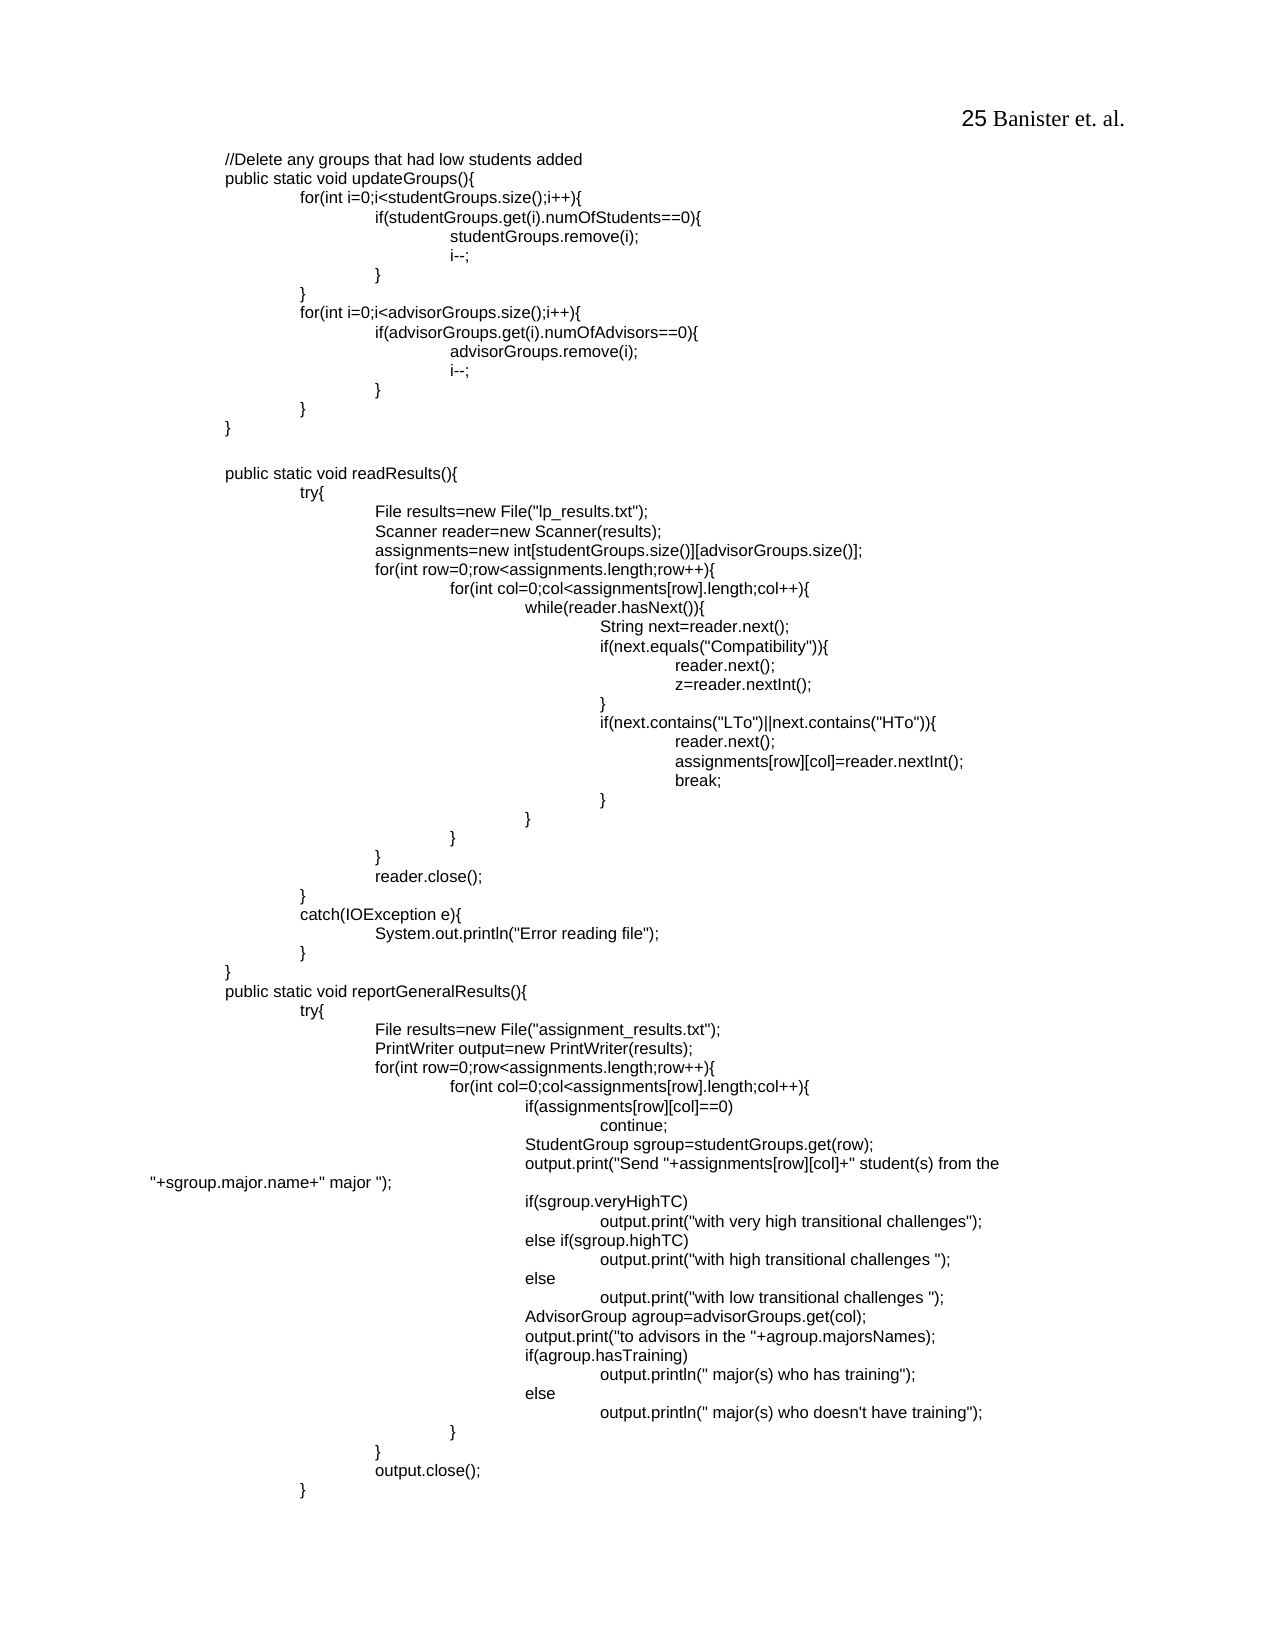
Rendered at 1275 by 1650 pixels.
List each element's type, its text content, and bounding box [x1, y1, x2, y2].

text advisorGroups.remove(i); [150, 342, 1125, 361]
text else if(sgroup.highTC) [150, 1231, 1125, 1250]
text studentGroups.remove(i); [150, 227, 1125, 246]
text if(studentGroups.get(i).numOfStudents==0){ [150, 207, 1125, 227]
text reader.next(); [150, 732, 1125, 751]
text while(reader.hasNext()){ [150, 598, 1125, 617]
text } [150, 943, 1125, 962]
text public static void updateGroups(){ [150, 169, 1125, 188]
text } [150, 1441, 1125, 1461]
text try{ [150, 483, 1125, 502]
text else [150, 1269, 1125, 1288]
text z=reader.nextInt(); [150, 675, 1125, 694]
text assignments=new int[studentGroups.size()][advisorGroups.size()]; [150, 541, 1125, 560]
text output.close(); [150, 1461, 1125, 1480]
text for(int i=0;i<advisorGroups.size();i++){ [150, 303, 1125, 322]
text output.print("to advisors in the "+agroup.majorsNames); [150, 1326, 1125, 1346]
text Scanner reader=new Scanner(results); [150, 521, 1125, 541]
text } [150, 809, 1125, 828]
text StudentGroup sgroup=studentGroups.get(row); [150, 1135, 1125, 1154]
text } [150, 962, 1125, 981]
text for(int col=0;col<assignments[row].length;col++){ [150, 1077, 1125, 1096]
text i--; [150, 361, 1125, 380]
text public static void reportGeneralResults(){ [150, 981, 1125, 1001]
text if(next.contains("LTo")||next.contains("HTo")){ [150, 713, 1125, 732]
text for(int col=0;col<assignments[row].length;col++){ [150, 579, 1125, 598]
text } [150, 1422, 1125, 1441]
text } [150, 694, 1125, 713]
text if(sgroup.veryHighTC) [150, 1192, 1125, 1211]
text break; [150, 771, 1125, 790]
text i--; [150, 246, 1125, 265]
text public static void readResults(){ [150, 464, 1125, 483]
text } [150, 886, 1125, 905]
text } [150, 847, 1125, 866]
text String next=reader.next(); [150, 617, 1125, 636]
text output.print("with very high transitional challenges"); [150, 1211, 1125, 1231]
text if(next.equals("Compatibility")){ [150, 636, 1125, 656]
text output.println(" major(s) who has training"); [150, 1365, 1125, 1384]
text AdvisorGroup agroup=advisorGroups.get(col); [150, 1307, 1125, 1326]
text output.println(" major(s) who doesn't have training"); [150, 1403, 1125, 1422]
text continue; [150, 1116, 1125, 1135]
text } [150, 1480, 1125, 1499]
text catch(IOException e){ [150, 905, 1125, 924]
text if(agroup.hasTraining) [150, 1346, 1125, 1365]
text } [150, 265, 1125, 284]
text for(int row=0;row<assignments.length;row++){ [150, 560, 1125, 579]
text File results=new File("assignment_results.txt"); [150, 1020, 1125, 1039]
text output.print("with high transitional challenges "); [150, 1250, 1125, 1269]
text PrintWriter output=new PrintWriter(results); [150, 1039, 1125, 1058]
text if(assignments[row][col]==0) [150, 1096, 1125, 1116]
text //Delete any groups that had low students added [150, 150, 1125, 169]
text try{ [150, 1001, 1125, 1020]
text } [150, 790, 1125, 809]
text System.out.println("Error reading file"); [150, 924, 1125, 943]
text reader.close(); [150, 866, 1125, 886]
text output.print("with low transitional challenges "); [150, 1288, 1125, 1307]
text } [150, 399, 1125, 418]
text else [150, 1384, 1125, 1403]
text for(int row=0;row<assignments.length;row++){ [150, 1058, 1125, 1077]
text for(int i=0;i<studentGroups.size();i++){ [150, 188, 1125, 207]
text File results=new File("lp_results.txt"); [150, 502, 1125, 521]
text if(advisorGroups.get(i).numOfAdvisors==0){ [150, 322, 1125, 342]
text } [150, 828, 1125, 847]
text reader.next(); [150, 656, 1125, 675]
text output.print("Send "+assignments[row][col]+" student(s) from the "+sgroup.major.name+" major "); [150, 1154, 1125, 1192]
text assignments[row][col]=reader.nextInt(); [150, 751, 1125, 771]
text } [150, 380, 1125, 399]
text } [150, 418, 1125, 437]
text } [150, 284, 1125, 303]
